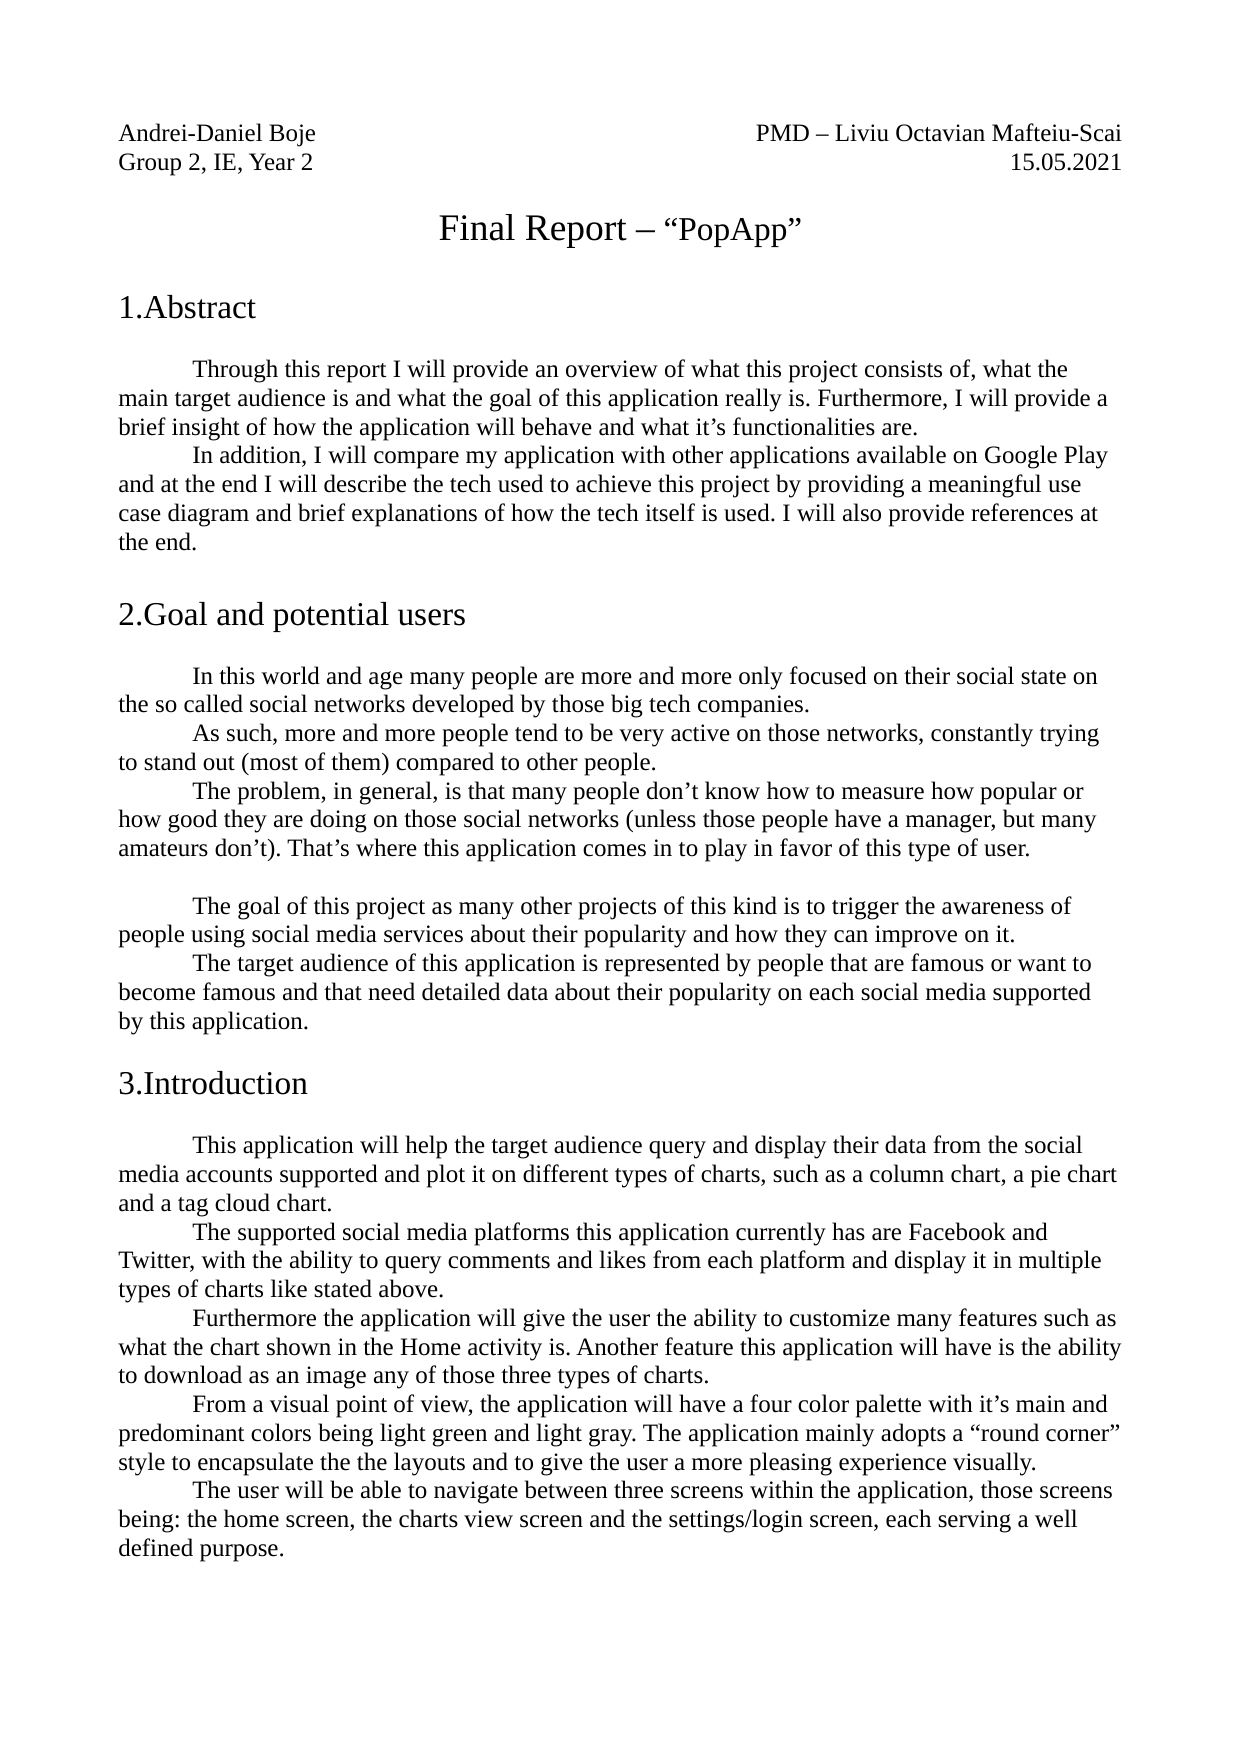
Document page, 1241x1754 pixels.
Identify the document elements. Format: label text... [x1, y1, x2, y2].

text 3.Introduction [118, 1063, 1122, 1102]
text Furthermore the application will give the user the ability to customize many features such as what the chart shown in the Home activity is. Another feature this application will have is the ability to download as an image any of those three types of charts. [118, 1303, 1122, 1389]
text In this world and age many people are more and more only focused on their social state on the so called social networks developed by those big tech companies. [118, 661, 1122, 718]
text The target audience of this application is represented by people that are famous or want to become famous and that need detailed data about their popularity on each social media supported by this application. [118, 948, 1122, 1034]
text From a visual point of view, the application will have a four color palette with it’s main and predominant colors being light green and light gray. The application mainly adopts a “round corner” style to encapsulate the the layouts and to give the user a more pleasing experience visually. [118, 1389, 1122, 1475]
text Final Report – “PopApp” [118, 206, 1122, 249]
text As such, more and more people tend to be very active on those networks, constantly trying to stand out (most of them) compared to other people. [118, 718, 1122, 776]
text The user will be able to navigate between three screens within the application, those screens being: the home screen, the charts view screen and the settings/login screen, each serving a well defined purpose. [118, 1475, 1122, 1562]
text In addition, I will compare my application with other applications available on Google Play and at the end I will describe the tech used to achieve this project by providing a meaningful use case diagram and brief explanations of how the tech itself is used. I will also provide references at the end. [118, 440, 1122, 555]
text The goal of this project as many other projects of this kind is to trigger the awareness of people using social media services about their popularity and how they can improve on it. [118, 891, 1122, 948]
text Through this report I will provide an overview of what this project consists of, what the main target audience is and what the goal of this application really is. Furthermore, I will provide a brief insight of how the application will behave and what it’s functionalities are. [118, 354, 1122, 440]
text This application will help the target audience query and display their data from the social media accounts supported and plot it on different types of charts, such as a column chart, a pie chart and a tag cloud chart. [118, 1130, 1122, 1217]
text 2.Goal and potential users [118, 594, 1122, 632]
text The problem, in general, is that many people don’t know how to measure how popular or how good they are doing on those social networks (unless those people have a manager, but many amateurs don’t). That’s where this application comes in to play in favor of this type of user. [118, 776, 1122, 862]
text 1.Abstract [118, 287, 1122, 325]
text The supported social media platforms this application currently has are Facebook and Twitter, with the ability to query comments and likes from each platform and display it in multiple types of charts like stated above. [118, 1217, 1122, 1303]
